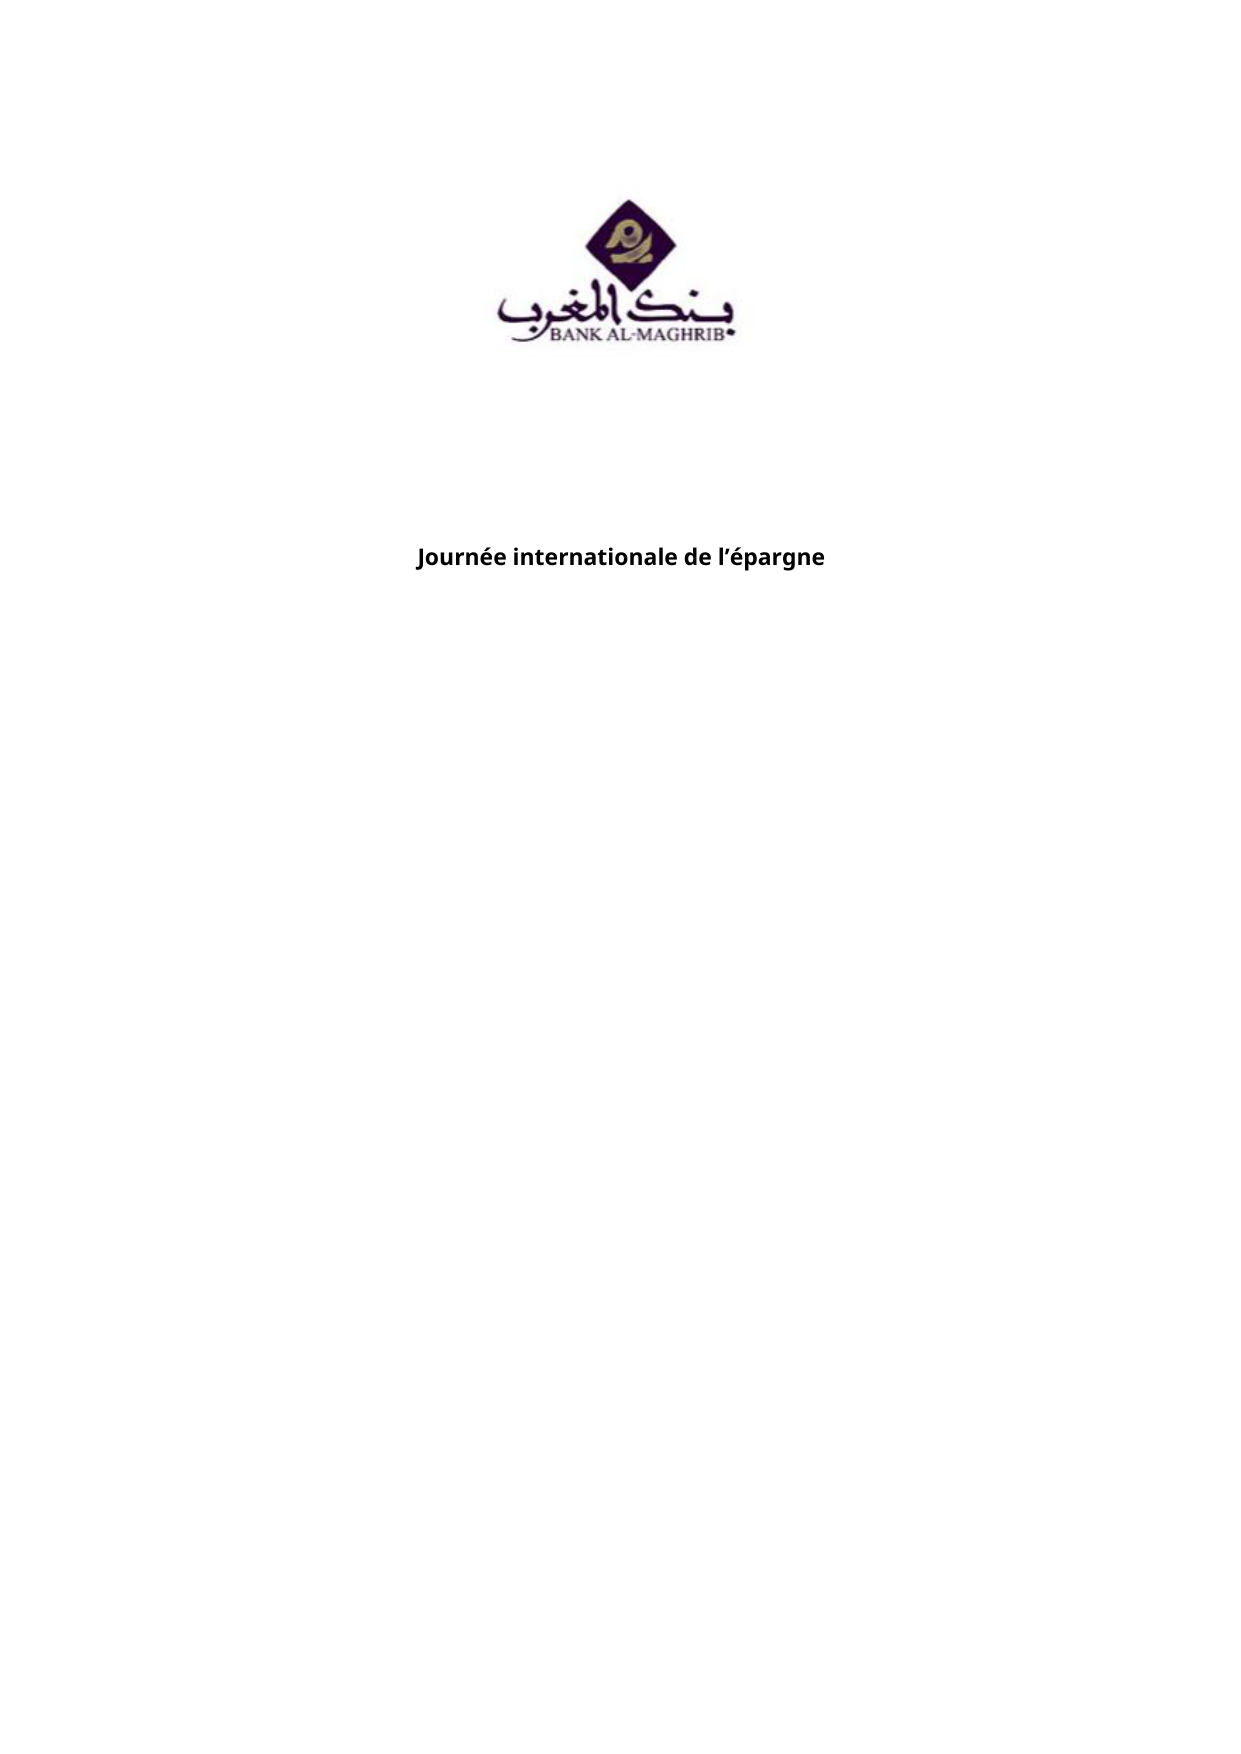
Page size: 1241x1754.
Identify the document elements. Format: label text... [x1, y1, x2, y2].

text Journée internationale de l’épargne [135, 541, 1107, 572]
picture [483, 184, 759, 365]
